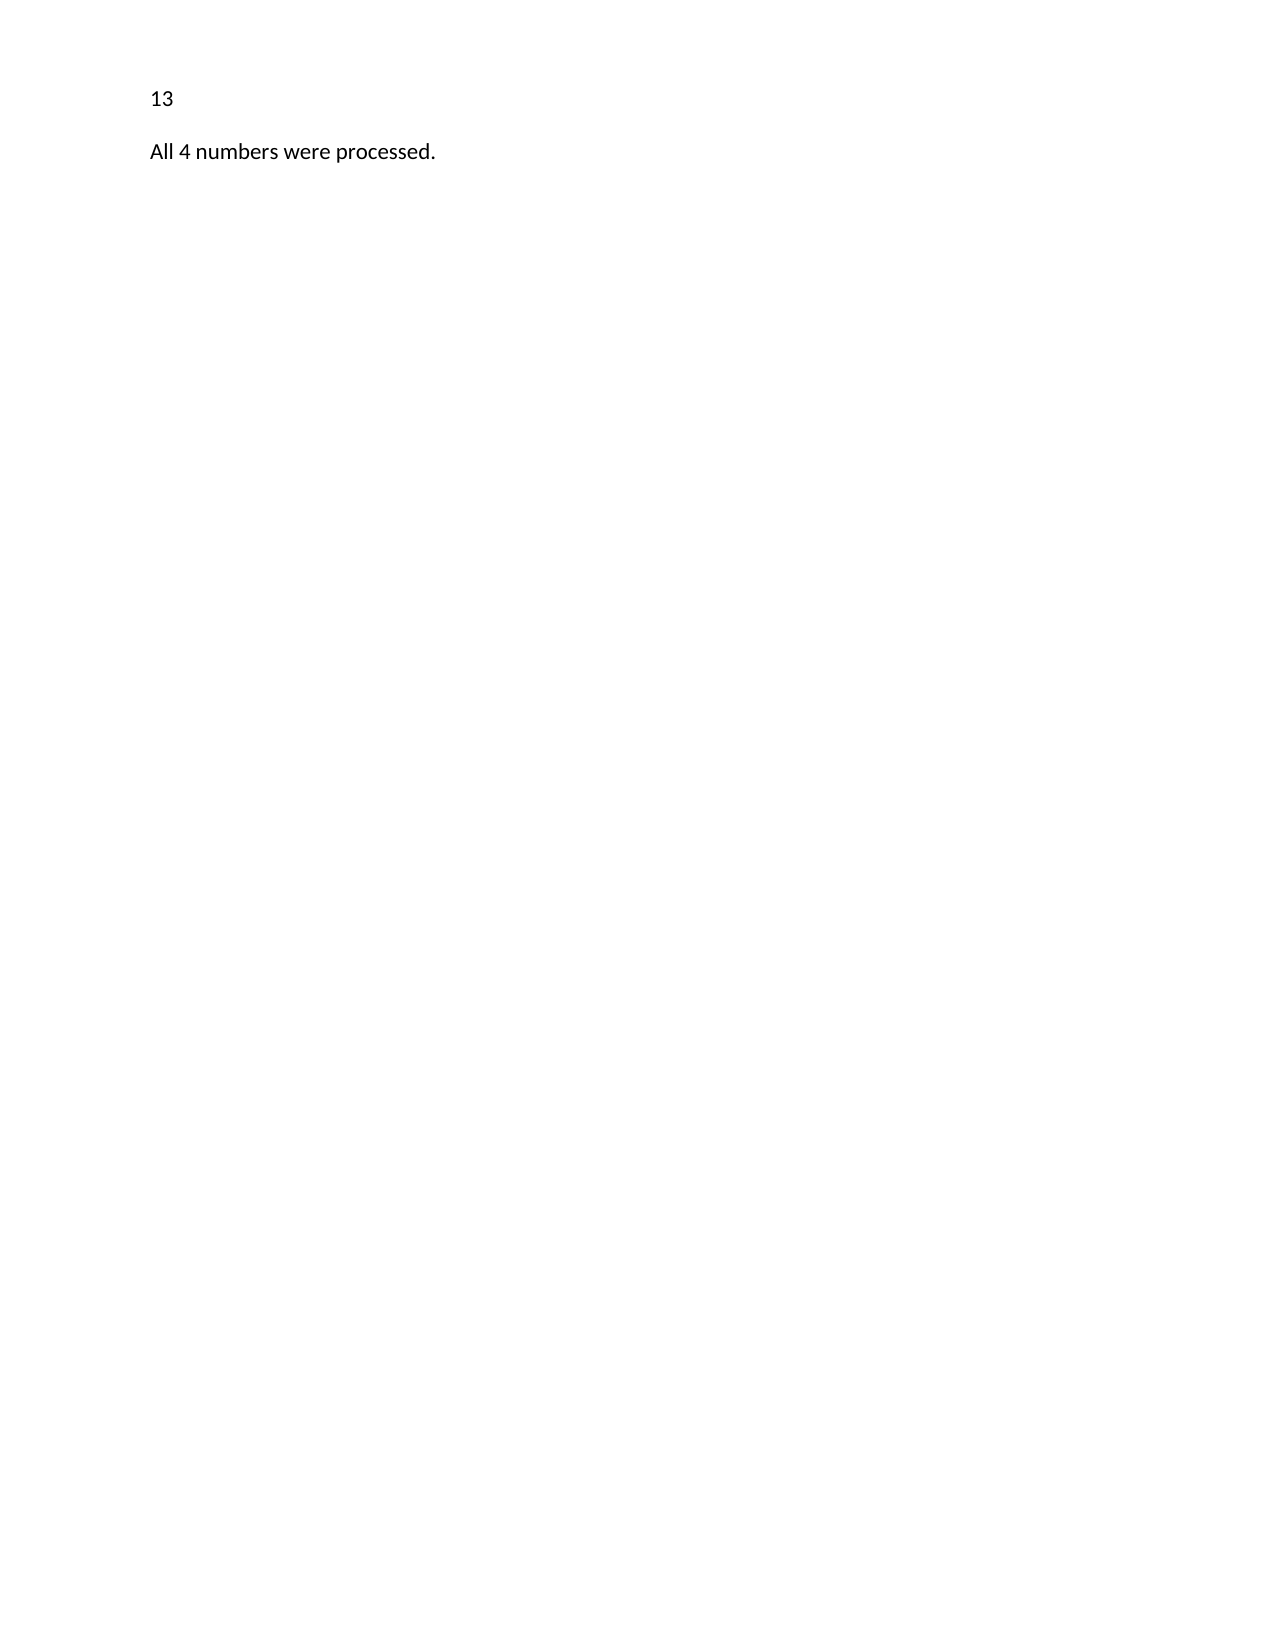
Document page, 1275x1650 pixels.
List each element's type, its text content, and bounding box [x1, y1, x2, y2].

text All 4 numbers were processed. [150, 137, 1125, 165]
text 13 [150, 84, 1125, 112]
